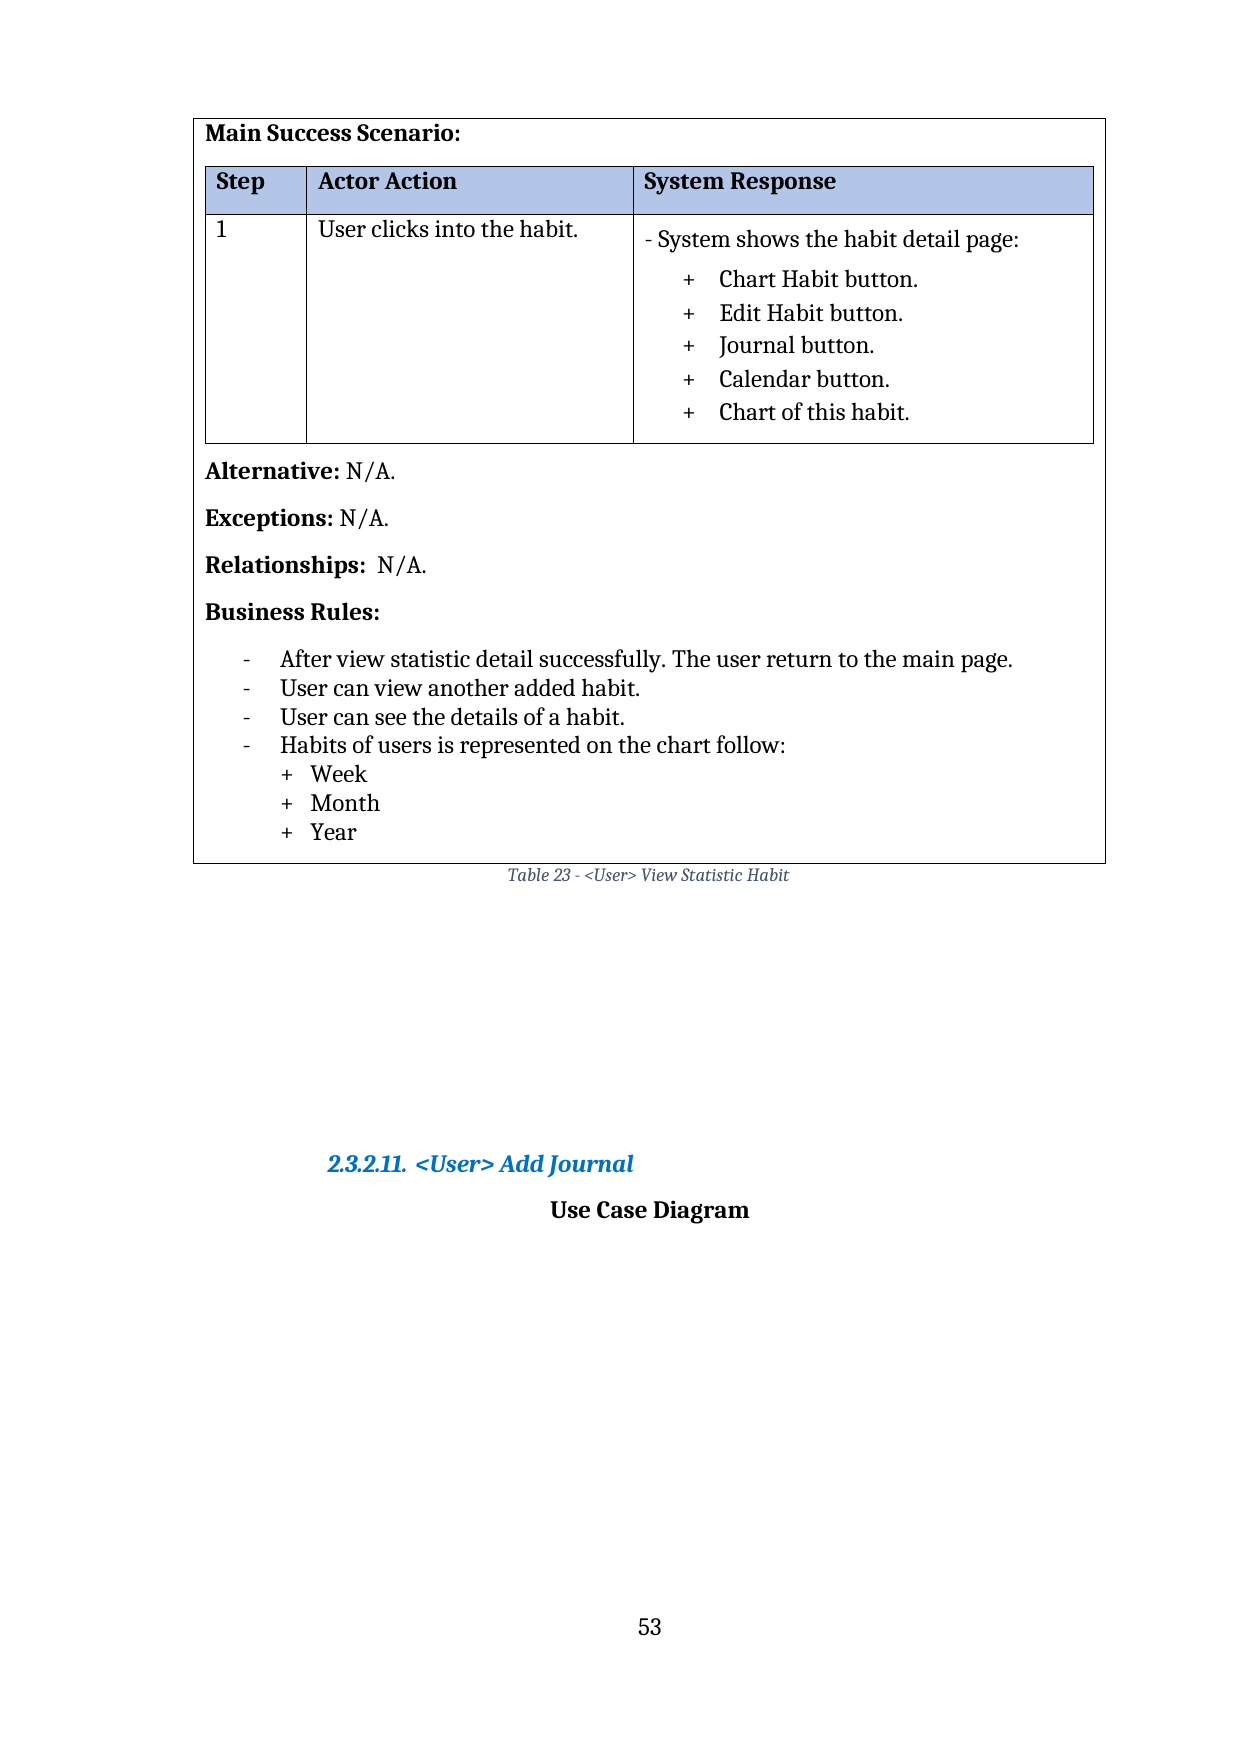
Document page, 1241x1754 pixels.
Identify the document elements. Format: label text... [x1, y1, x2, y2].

subtitle <User> Add Journal [327, 1150, 1122, 1179]
list Use Case Diagram [177, 1196, 1122, 1224]
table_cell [194, 119, 1105, 863]
